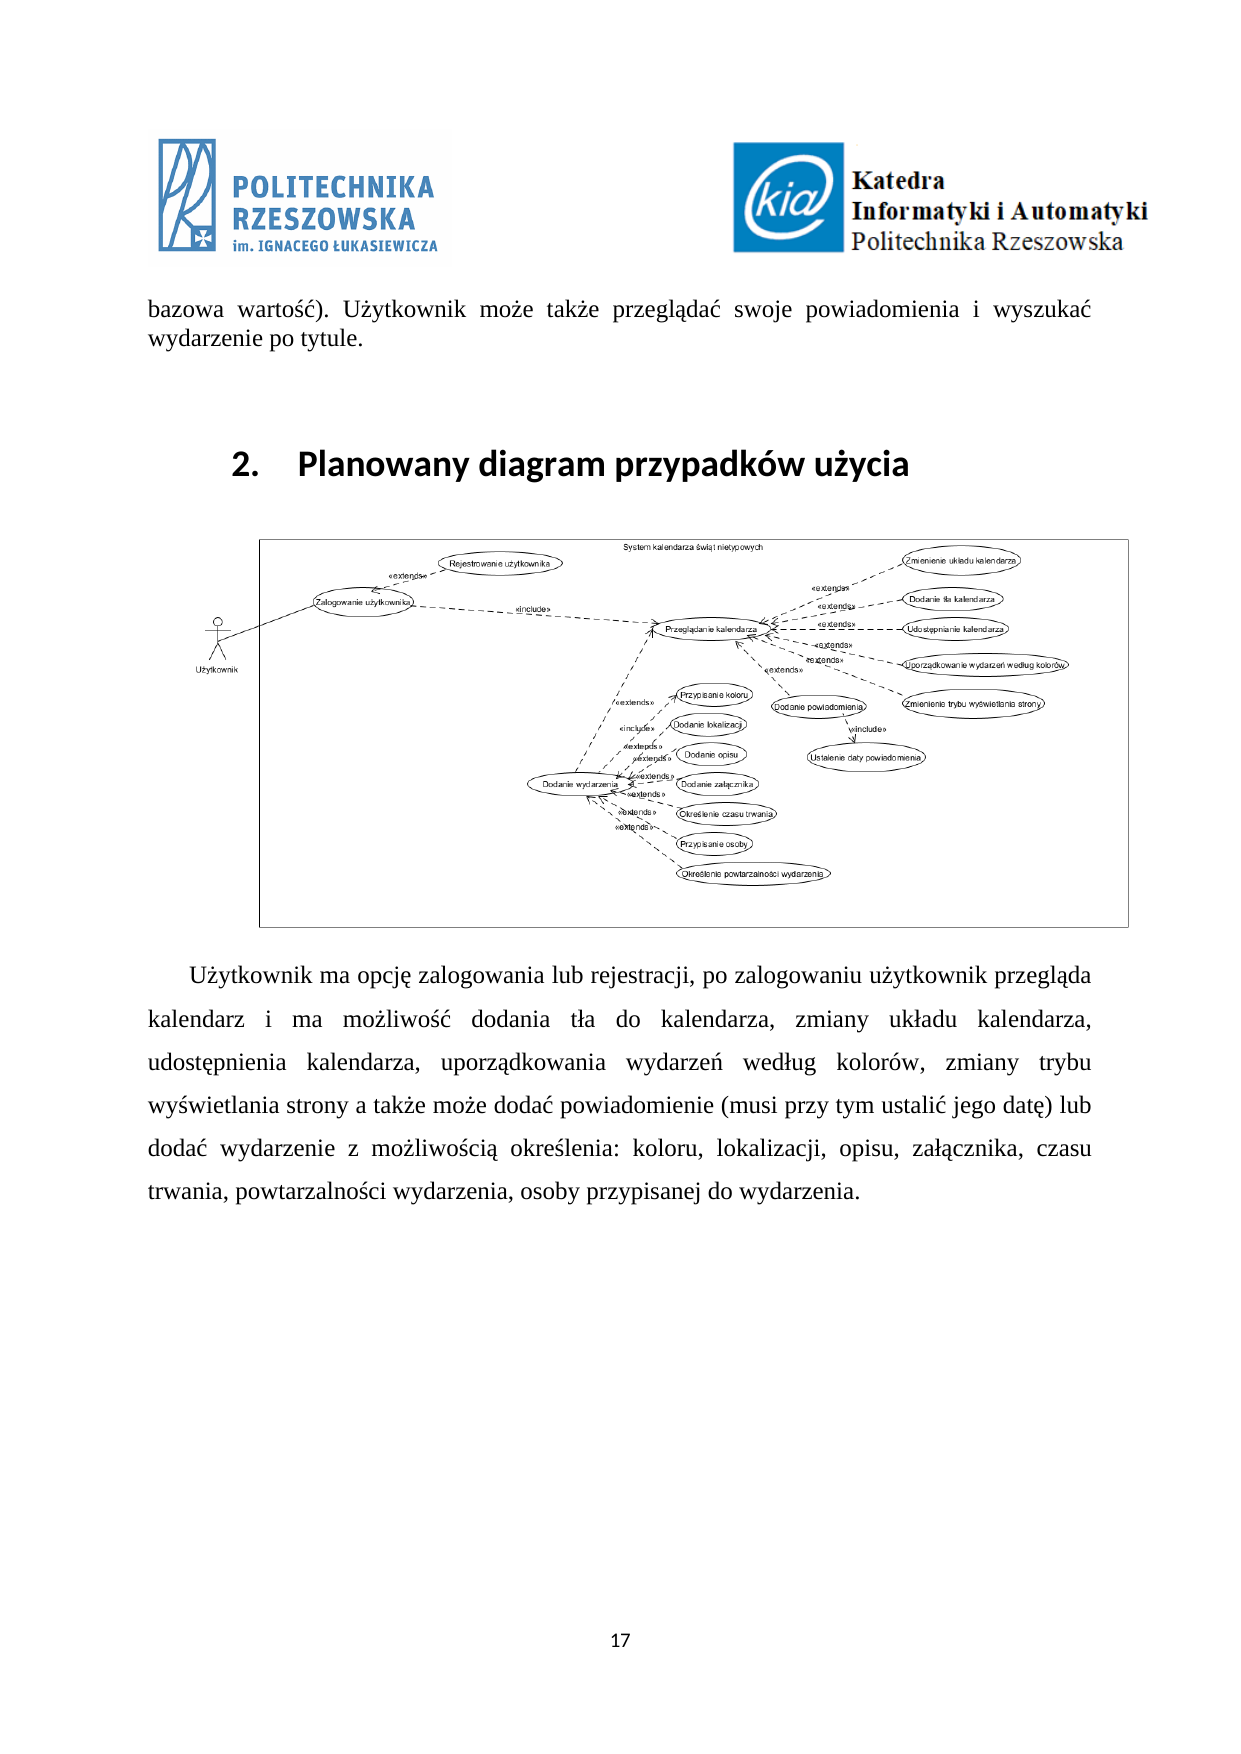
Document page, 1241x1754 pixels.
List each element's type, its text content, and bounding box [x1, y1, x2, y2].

picture [147, 129, 453, 267]
text Użytkownik ma opcję zalogowania lub rejestracji, po zalogowaniu użytkownik przegląda kalendarz i ma możliwość dodania tła do kalendarza, zmiany układu kalendarza, udostępnienia kalendarza, uporządkowania wydarzeń według kolorów, zmiany trybu wyświetlania strony a także może dodać powiadomienie (musi przy tym ustalić jego datę) lub dodać wydarzenie z możliwością określenia: koloru, lokalizacji, opisu, załącznika, czasu trwania, powtarzalności wydarzenia, osoby przypisanej do wydarzenia. [148, 961, 1093, 1205]
subtitle Planowany diagram przypadków użycia [260, 440, 1093, 486]
picture [188, 537, 1134, 948]
picture [715, 127, 1177, 270]
